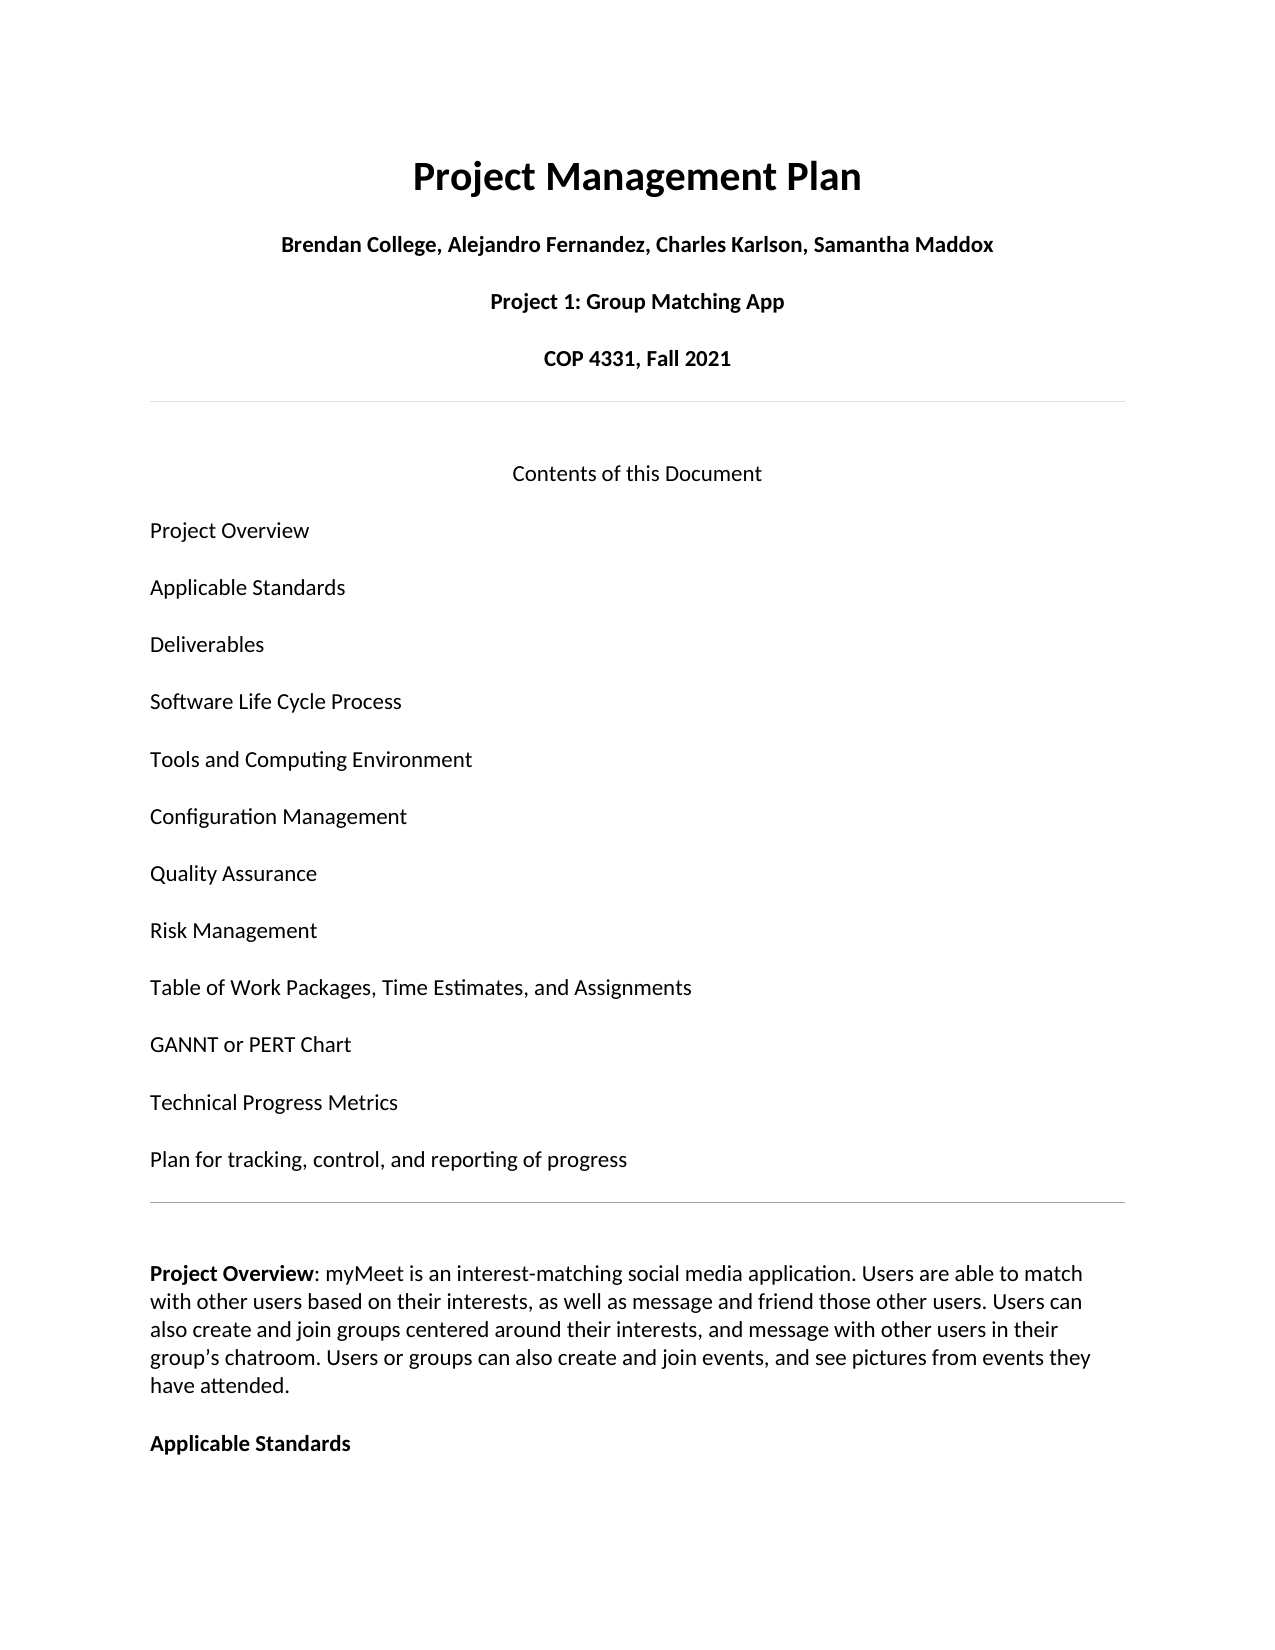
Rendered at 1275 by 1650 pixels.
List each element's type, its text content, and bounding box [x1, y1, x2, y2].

text Technical Progress Metrics [150, 1088, 1125, 1116]
text GANNT or PERT Chart [150, 1031, 1125, 1059]
text Project Management Plan [150, 150, 1125, 201]
text Project Overview [150, 516, 1125, 544]
text Applicable Standards [150, 1429, 1125, 1457]
text Plan for tracking, control, and reporting of progress [150, 1145, 1125, 1173]
text Quality Assurance [150, 859, 1125, 887]
text Project Overview: myMeet is an interest-matching social media application. Users are able to match with other users based on their interests, as well as message and friend those other users. Users can also create and join groups centered around their interests, and message with other users in their group’s chatroom. Users or groups can also create and join events, and see pictures from events they have attended. [150, 1259, 1125, 1399]
text Brendan College, Alejandro Fernandez, Charles Karlson, Samantha Maddox [150, 230, 1125, 258]
text Contents of this Document [150, 459, 1125, 487]
text Tools and Computing Environment [150, 745, 1125, 773]
text Applicable Standards [150, 573, 1125, 601]
text Table of Work Packages, Time Estimates, and Assignments [150, 973, 1125, 1001]
text Software Life Cycle Process [150, 687, 1125, 716]
text Risk Management [150, 916, 1125, 944]
text Deliverables [150, 630, 1125, 658]
text Configuration Management [150, 802, 1125, 830]
text COP 4331, Fall 2021 [150, 344, 1125, 372]
text Project 1: Group Matching App [150, 287, 1125, 315]
